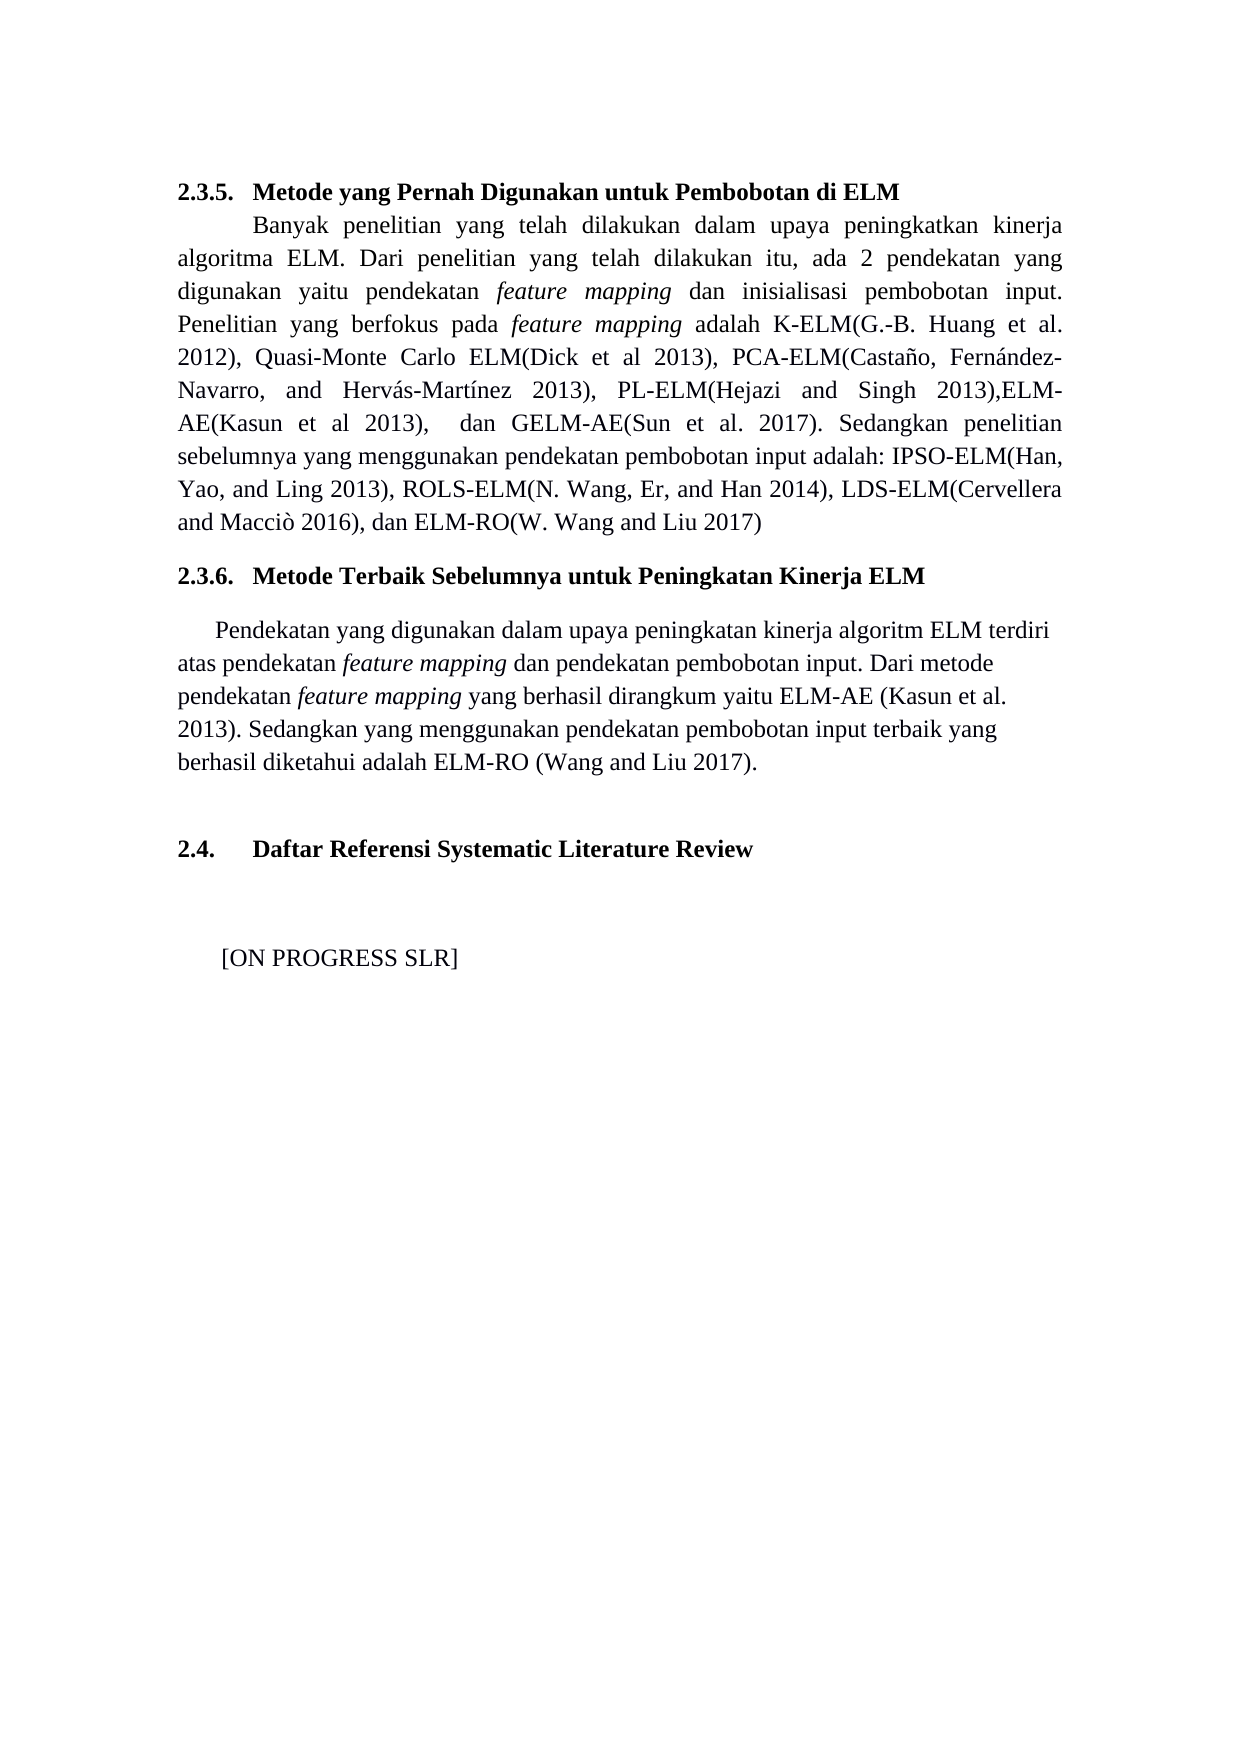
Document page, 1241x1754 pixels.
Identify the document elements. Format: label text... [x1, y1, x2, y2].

subtitle Metode Terbaik Sebelumnya untuk Peningkatan Kinerja ELM [177, 561, 1063, 590]
subtitle Daftar Referensi Systematic Literature Review [177, 834, 1063, 863]
subtitle Metode yang Pernah Digunakan untuk Pembobotan di ELM [177, 177, 1063, 206]
subtitle Pendekatan yang digunakan dalam upaya peningkatan kinerja algoritm ELM terdiri atas pendekatan feature mapping dan pendekatan pembobotan input. Dari metode pendekatan feature mapping yang berhasil dirangkum yaitu ELM-AE (Kasun et al. 2013). Sedangkan yang menggunakan pendekatan pembobotan input terbaik yang berhasil diketahui adalah ELM-RO (Wang and Liu 2017). [177, 615, 1063, 776]
list [ON PROGRESS SLR] [221, 943, 1063, 972]
text Banyak penelitian yang telah dilakukan dalam upaya peningkatkan kinerja algoritma ELM. Dari penelitian yang telah dilakukan itu, ada 2 pendekatan yang digunakan yaitu pendekatan feature mapping dan inisialisasi pembobotan input. Penelitian yang berfokus pada feature mapping adalah K-ELM(G.-B. Huang et al. 2012), Quasi-Monte Carlo ELM(Dick et al 2013), PCA-ELM(Castaño, Fernández-Navarro, and Hervás-Martínez 2013), PL-ELM(Hejazi and Singh 2013),ELM-AE(Kasun et al 2013), dan GELM-AE(Sun et al. 2017). Sedangkan penelitian sebelumnya yang menggunakan pendekatan pembobotan input adalah: IPSO-ELM(Han, Yao, and Ling 2013), ROLS-ELM(N. Wang, Er, and Han 2014), LDS-ELM(Cervellera and Macciò 2016), dan ELM-RO(W. Wang and Liu 2017) [177, 210, 1063, 536]
